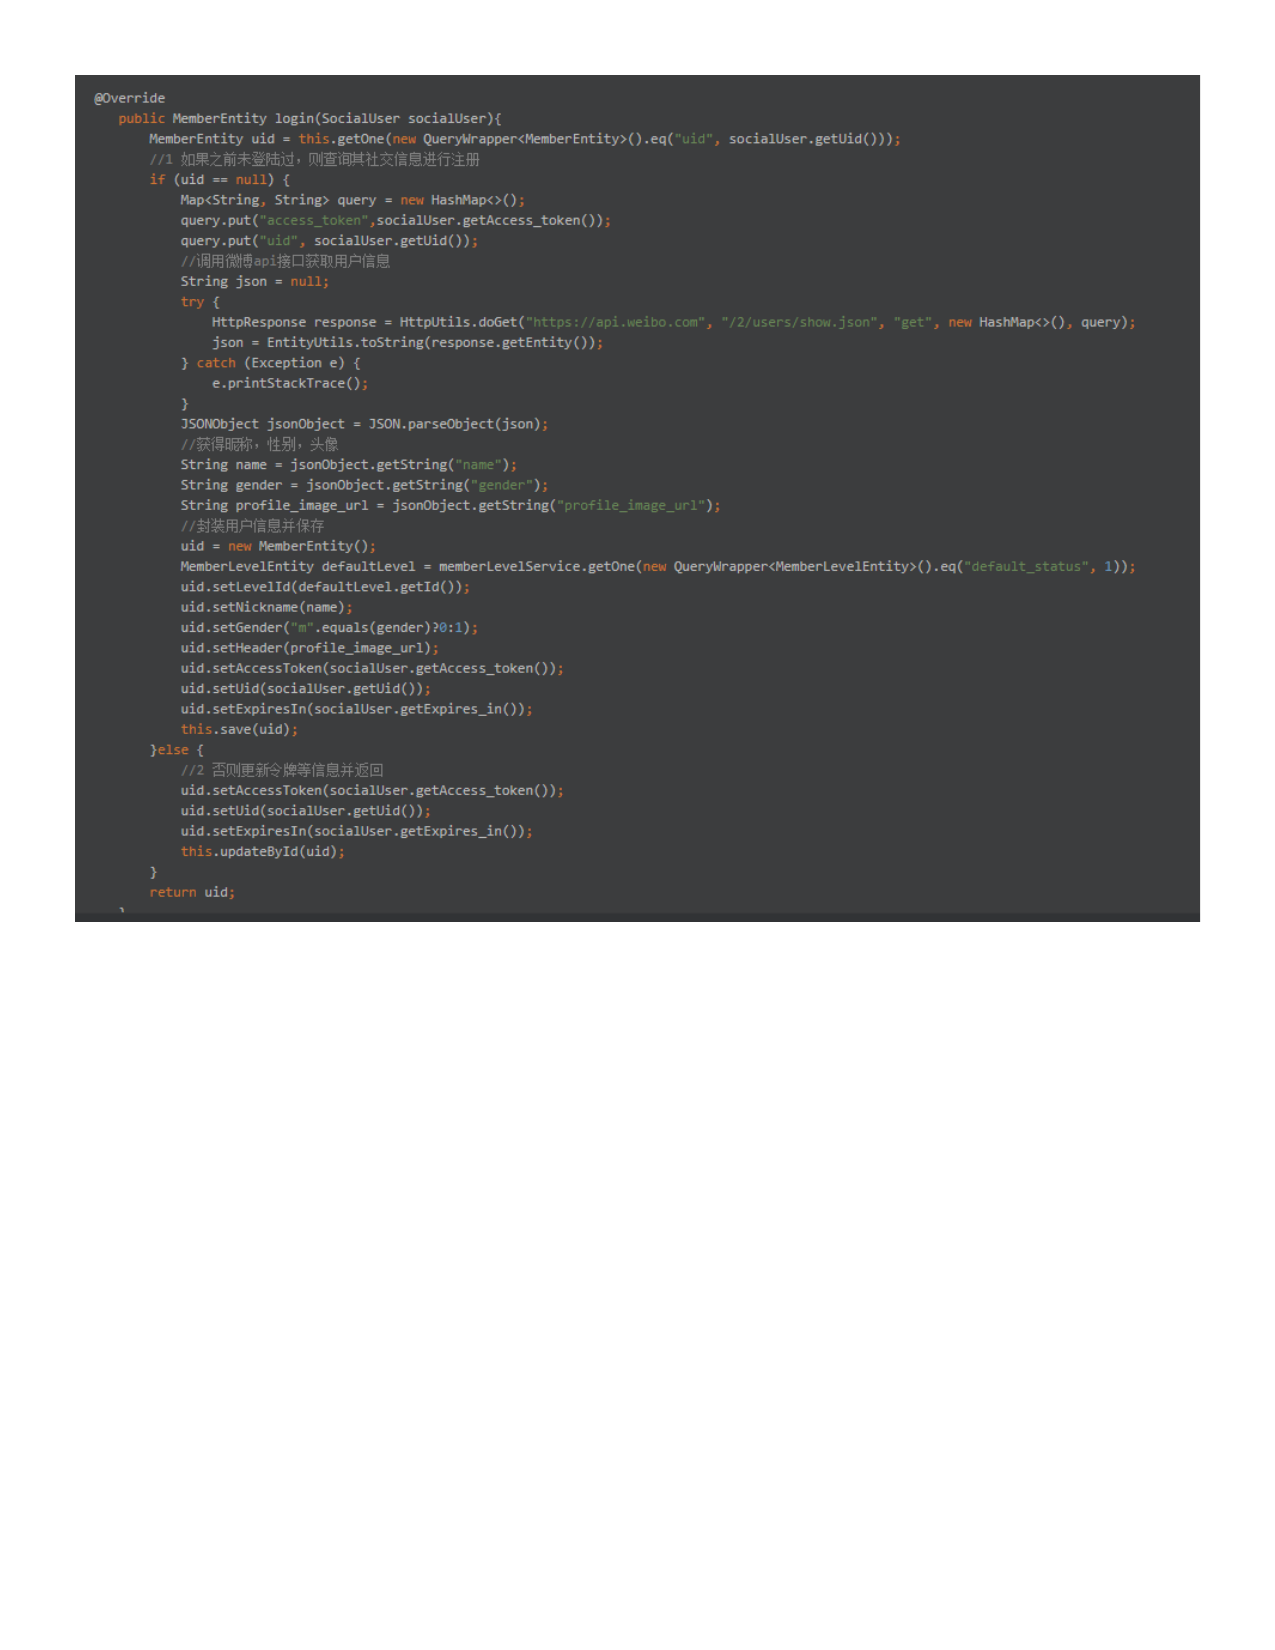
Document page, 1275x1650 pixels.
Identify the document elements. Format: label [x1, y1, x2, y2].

picture [75, 75, 1200, 922]
